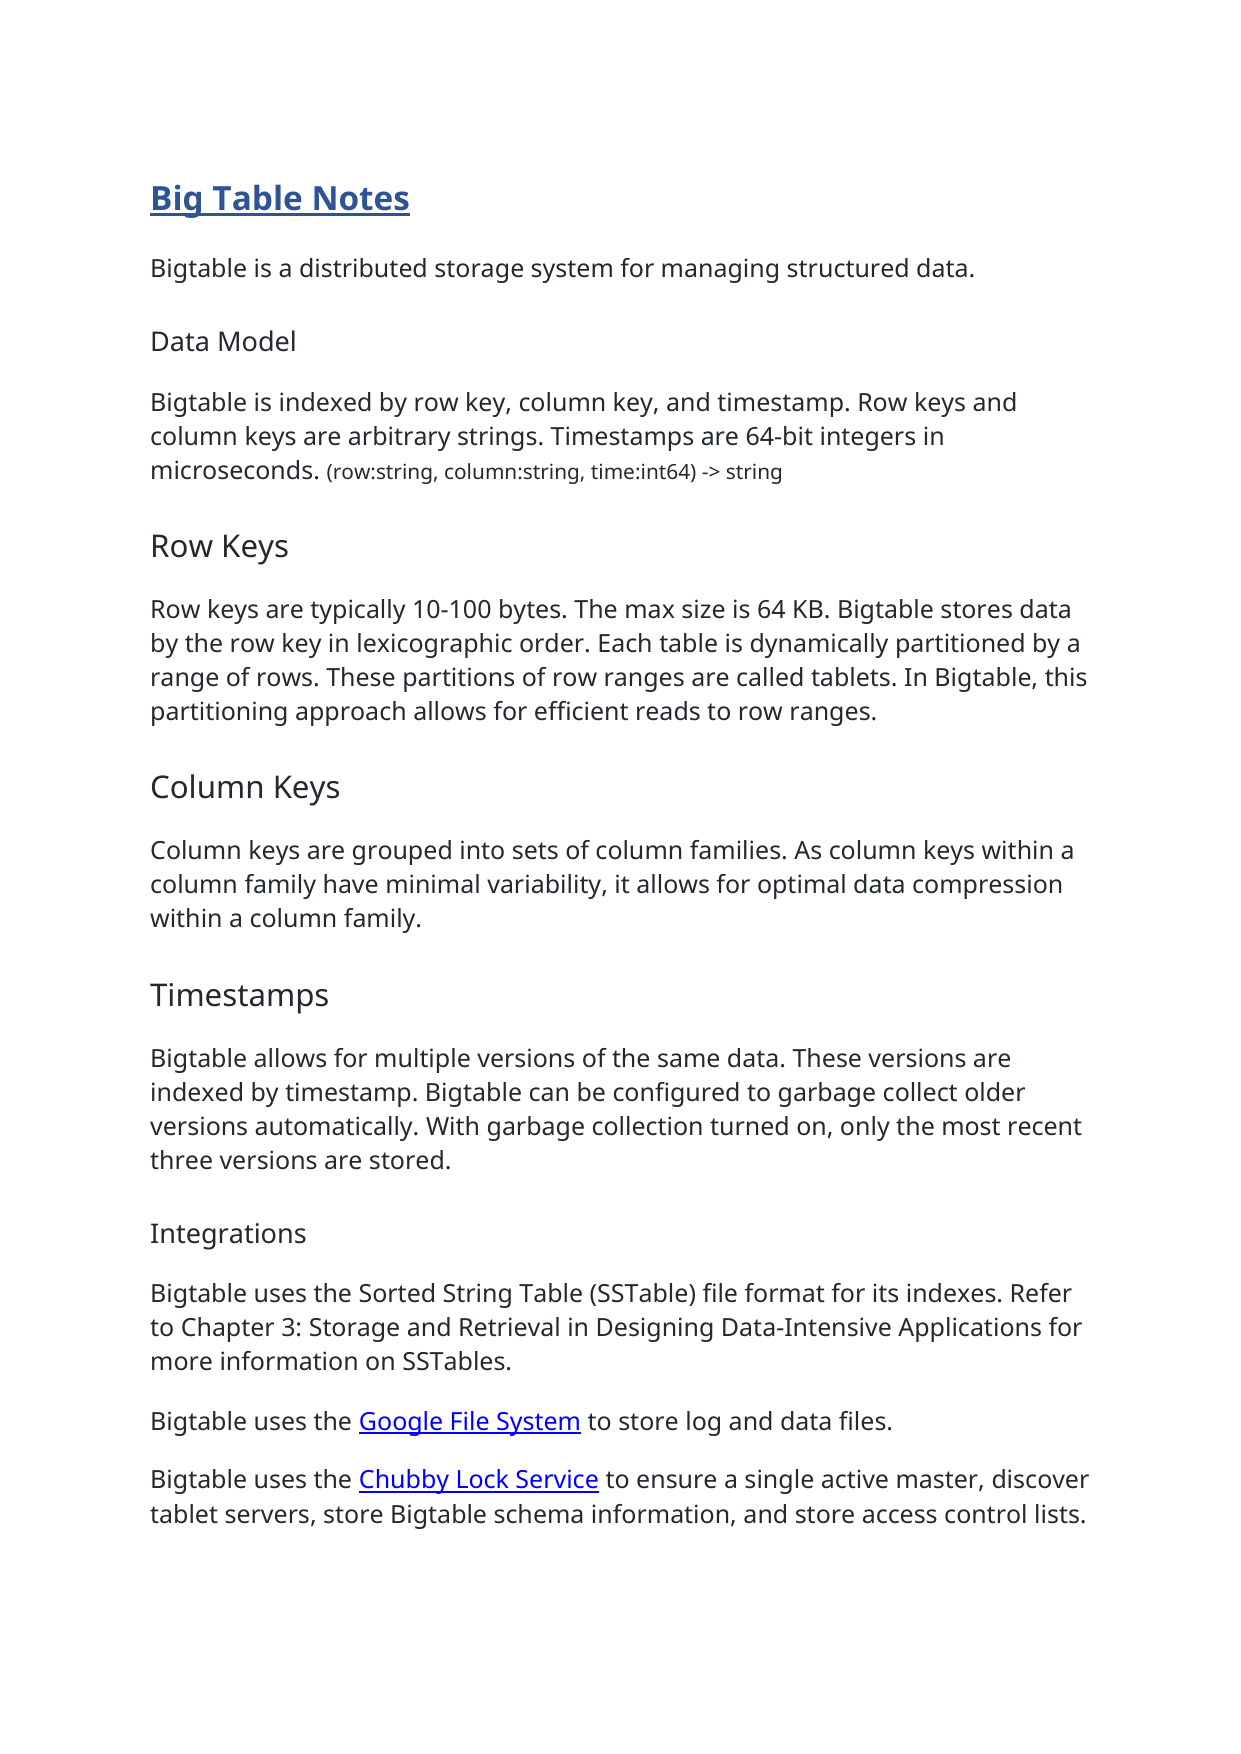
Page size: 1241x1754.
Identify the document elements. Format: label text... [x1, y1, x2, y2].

text Row keys are typically 10-100 bytes. The max size is 64 KB. Bigtable stores data by the row key in lexicographic order. Each table is dynamically partitioned by a range of rows. These partitions of row ranges are called tablets. In Bigtable, this partitioning approach allows for efficient reads to row ranges. [150, 592, 1090, 728]
subtitle Data Model [150, 322, 1090, 359]
text Column keys are grouped into sets of column families. As column keys within a column family have minimal variability, it allows for optimal data compression within a column family. [150, 833, 1090, 935]
subtitle Row Keys [150, 524, 1090, 567]
subtitle Integrations [150, 1214, 1090, 1251]
text Bigtable uses the Chubby Lock Service to ensure a single active master, discover tablet servers, store Bigtable schema information, and store access control lists. [150, 1462, 1090, 1530]
text Bigtable is indexed by row key, column key, and timestamp. Row keys and column keys are arbitrary strings. Timestamps are 64-bit integers in microseconds. (row:string, column:string, time:int64) -> string [150, 384, 1090, 487]
text Bigtable allows for multiple versions of the same data. These versions are indexed by timestamp. Bigtable can be configured to garbage collect older versions automatically. With garbage collection turned on, only the most recent three versions are stored. [150, 1040, 1090, 1177]
subtitle Big Table Notes [150, 175, 1090, 220]
subtitle Column Keys [150, 765, 1090, 808]
text Bigtable uses the Sorted String Table (SSTable) file format for its indexes. Refer to Chapter 3: Storage and Retrieval in Designing Data-Intensive Applications for more information on SSTables. [150, 1276, 1090, 1378]
text Bigtable uses the Google File System to store log and data files. [150, 1403, 1090, 1437]
text Bigtable is a distributed storage system for managing structured data. [150, 251, 1090, 285]
subtitle Timestamps [150, 973, 1090, 1015]
